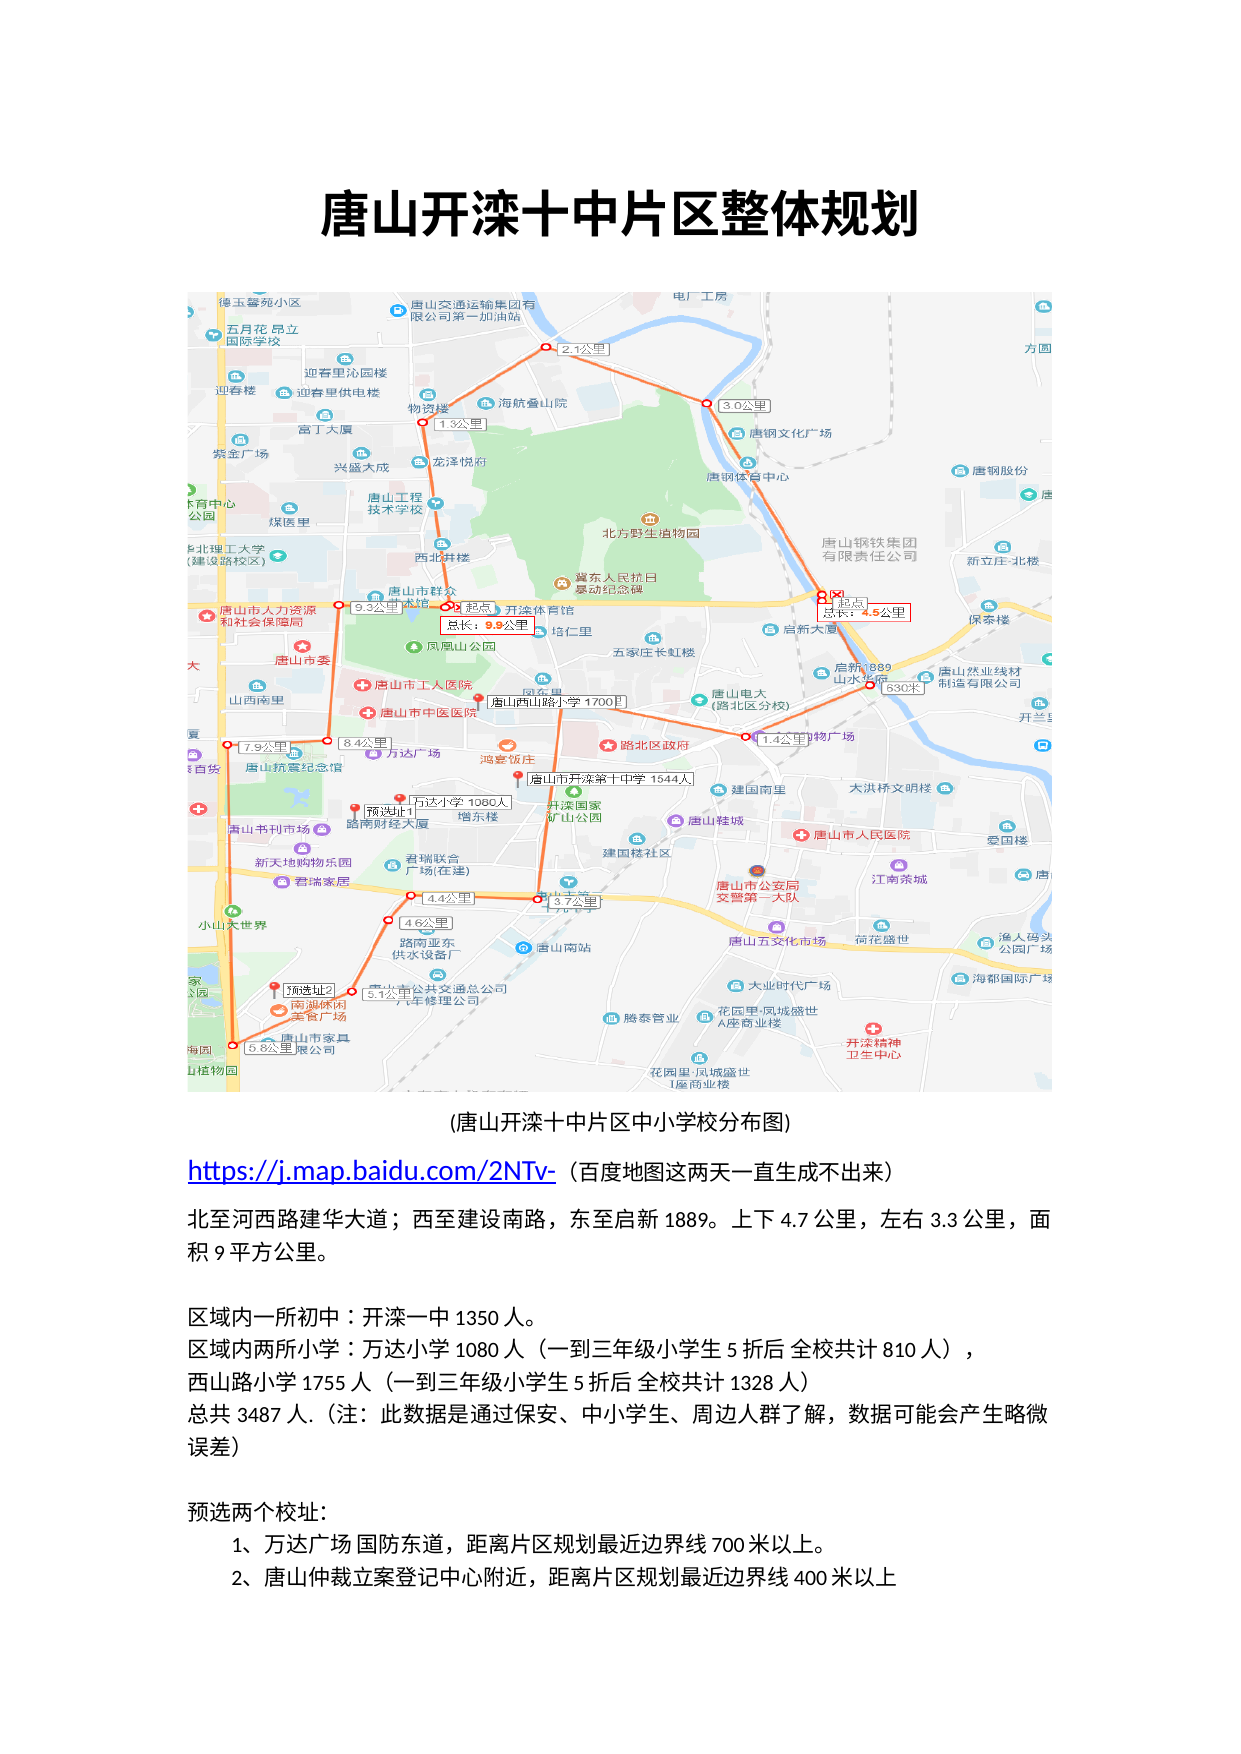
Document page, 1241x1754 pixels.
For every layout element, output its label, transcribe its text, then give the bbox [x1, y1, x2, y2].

list 唐山仲裁立案登记中心附近，距离片区规划最近边界线400米以上 [187, 1559, 1053, 1592]
text 西山路小学1755人（一到三年级小学生5折后 全校共计1328人） [187, 1364, 1053, 1397]
text 唐山开滦十中片区整体规划 [187, 162, 1053, 259]
text (唐山开滦十中片区中小学校分布图) [187, 1104, 1053, 1137]
text 北至河西路建华大道；西至建设南路，东至启新1889。上下4.7公里，左右3.3公里，面积9平方公里。 [187, 1202, 1053, 1267]
list 万达广场 国防东道，距离片区规划最近边界线700米以上。 [187, 1527, 1053, 1559]
text 预选两个校址： [187, 1494, 1053, 1527]
text 区域内一所初中：开滦一中1350人。 [187, 1299, 1053, 1332]
text https://j.map.baidu.com/2NTv-（百度地图这两天一直生成不出来） [187, 1137, 1053, 1202]
text 区域内两所小学：万达小学1080人（一到三年级小学生5折后 全校共计810人）， [187, 1332, 1053, 1364]
picture [187, 292, 1052, 1092]
text 总共3487人.（注：此数据是通过保安、中小学生、周边人群了解，数据可能会产生略微误差） [187, 1397, 1053, 1462]
